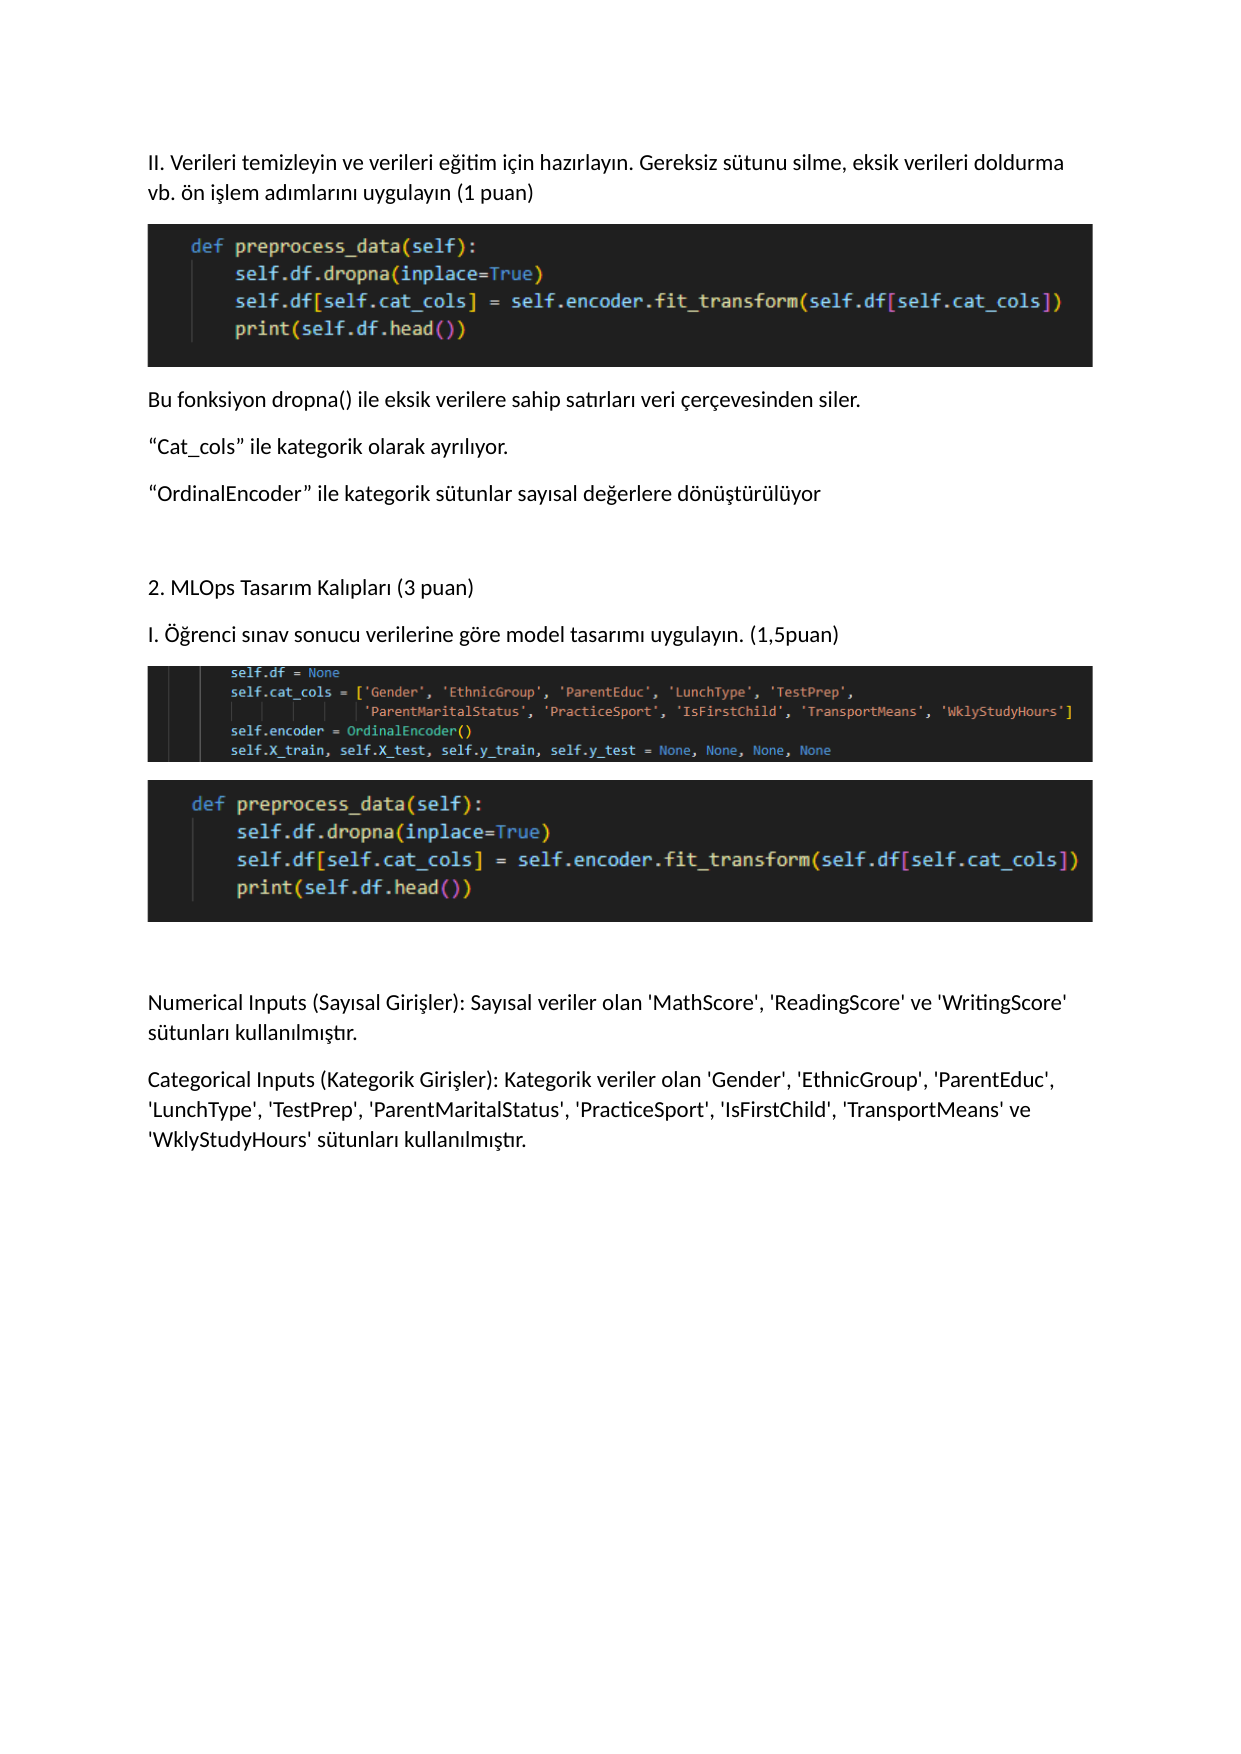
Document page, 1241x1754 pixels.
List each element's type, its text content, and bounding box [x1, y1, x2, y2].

text II. Verileri temizleyin ve verileri eğitim için hazırlayın. Gereksiz sütunu silme, eksik verileri doldurma vb. ön işlem adımlarını uygulayın (1 puan) [148, 148, 1093, 206]
text 2. MLOps Tasarım Kalıpları (3 puan) [148, 573, 1093, 601]
text “Cat_cols” ile kategorik olarak ayrılıyor. [148, 432, 1093, 460]
picture [147, 780, 1093, 922]
text Numerical Inputs (Sayısal Girişler): Sayısal veriler olan 'MathScore', 'ReadingScore' ve 'WritingScore' sütunları kullanılmıştır. [148, 988, 1093, 1046]
picture [147, 666, 1093, 762]
text I. Öğrenci sınav sonucu verilerine göre model tasarımı uygulayın. (1,5puan) [148, 620, 1093, 648]
picture [147, 224, 1093, 367]
text Bu fonksiyon dropna() ile eksik verilere sahip satırları veri çerçevesinden siler. [148, 385, 1093, 413]
text Categorical Inputs (Kategorik Girişler): Kategorik veriler olan 'Gender', 'EthnicGroup', 'ParentEduc', 'LunchType', 'TestPrep', 'ParentMaritalStatus', 'PracticeSport', 'IsFirstChild', 'TransportMeans' ve 'WklyStudyHours' sütunları kullanılmıştır. [148, 1065, 1093, 1153]
text “OrdinalEncoder” ile kategorik sütunlar sayısal değerlere dönüştürülüyor [148, 479, 1093, 507]
